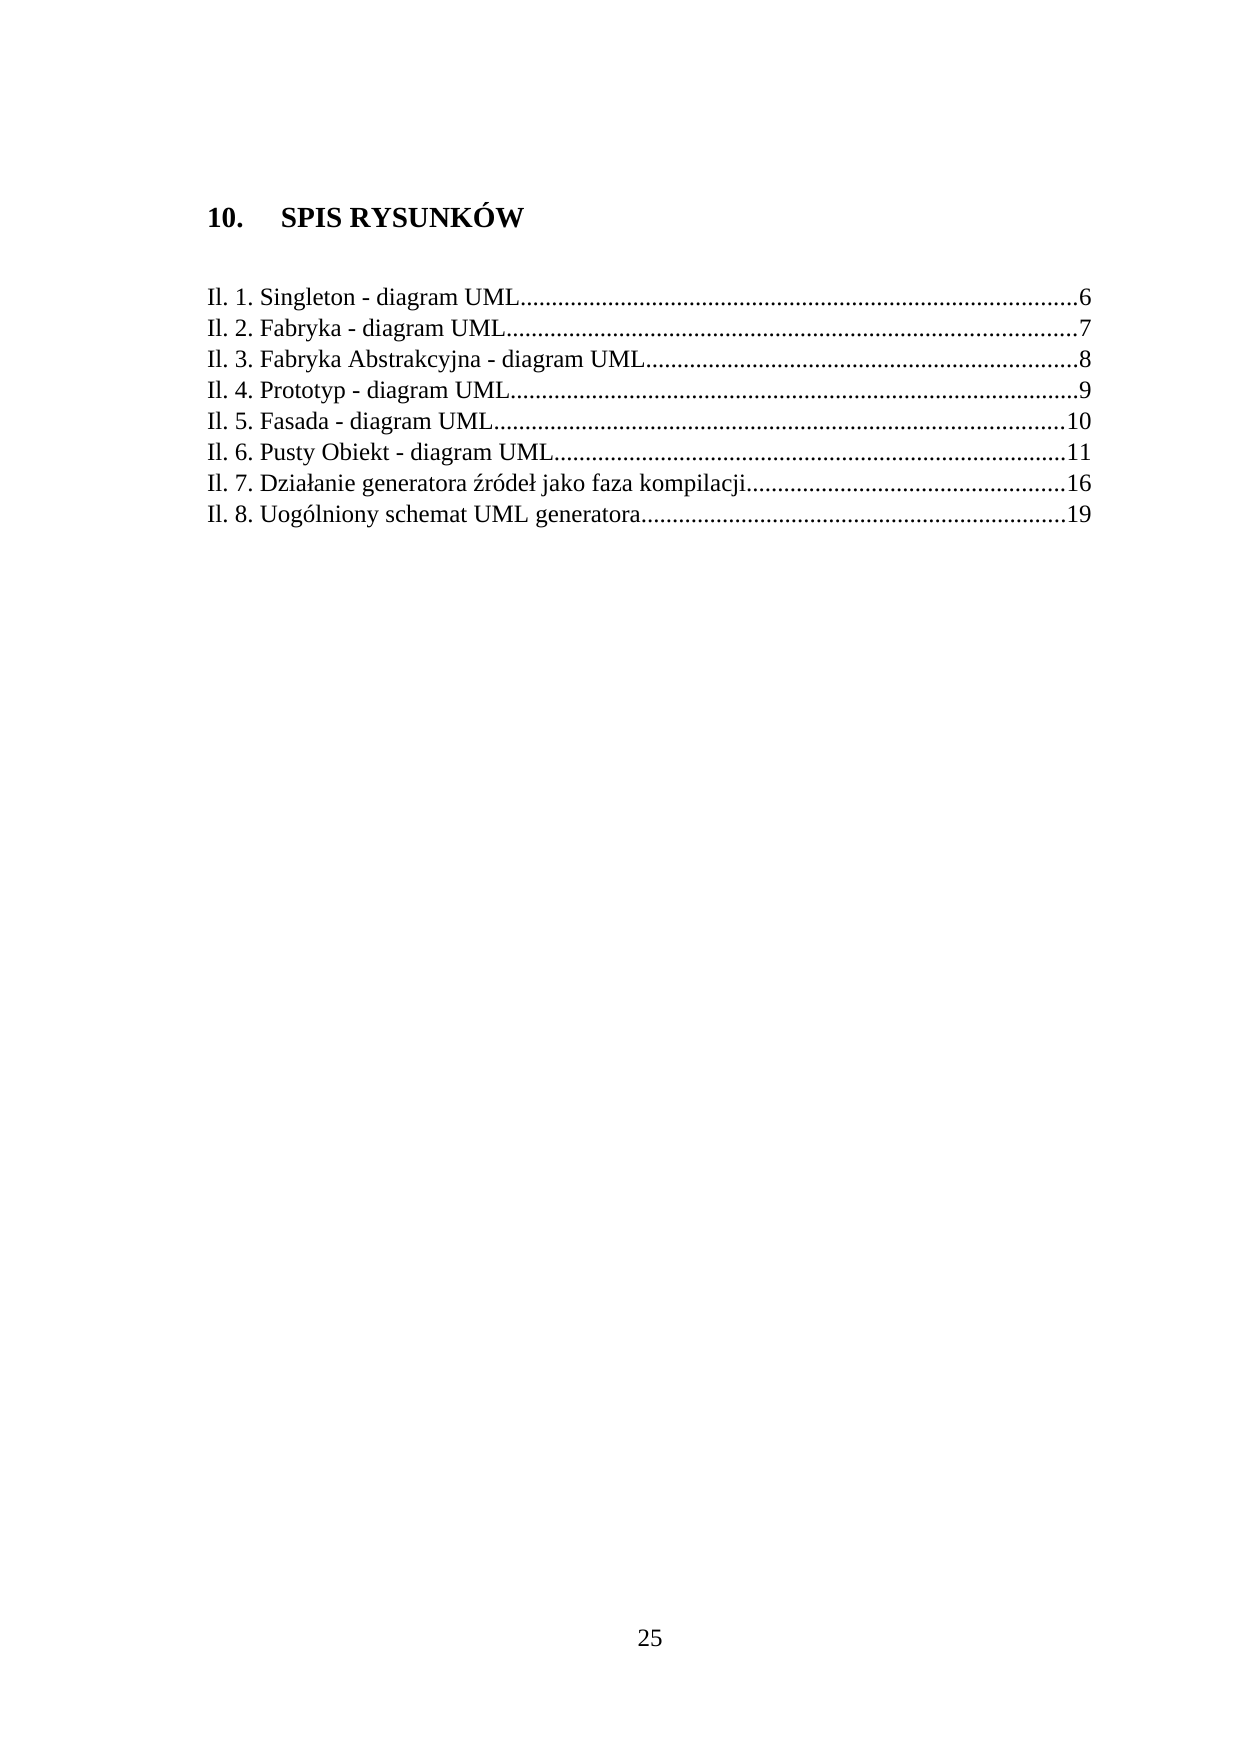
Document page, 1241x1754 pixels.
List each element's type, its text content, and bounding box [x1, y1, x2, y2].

text Il. 1. Singleton - diagram UML 6 [207, 282, 1092, 311]
text Il. 5. Fasada - diagram UML 10 [207, 406, 1092, 435]
text Il. 2. Fabryka - diagram UML 7 [207, 313, 1092, 342]
text Il. 8. Uogólniony schemat UML generatora 19 [207, 499, 1092, 528]
text Spis rysunków [207, 201, 1092, 234]
text Il. 4. Prototyp - diagram UML 9 [207, 375, 1092, 404]
text Il. 6. Pusty Obiekt - diagram UML 11 [207, 437, 1092, 466]
text Il. 3. Fabryka Abstrakcyjna - diagram UML 8 [207, 344, 1092, 373]
text Il. 7. Działanie generatora źródeł jako faza kompilacji 16 [207, 468, 1092, 497]
